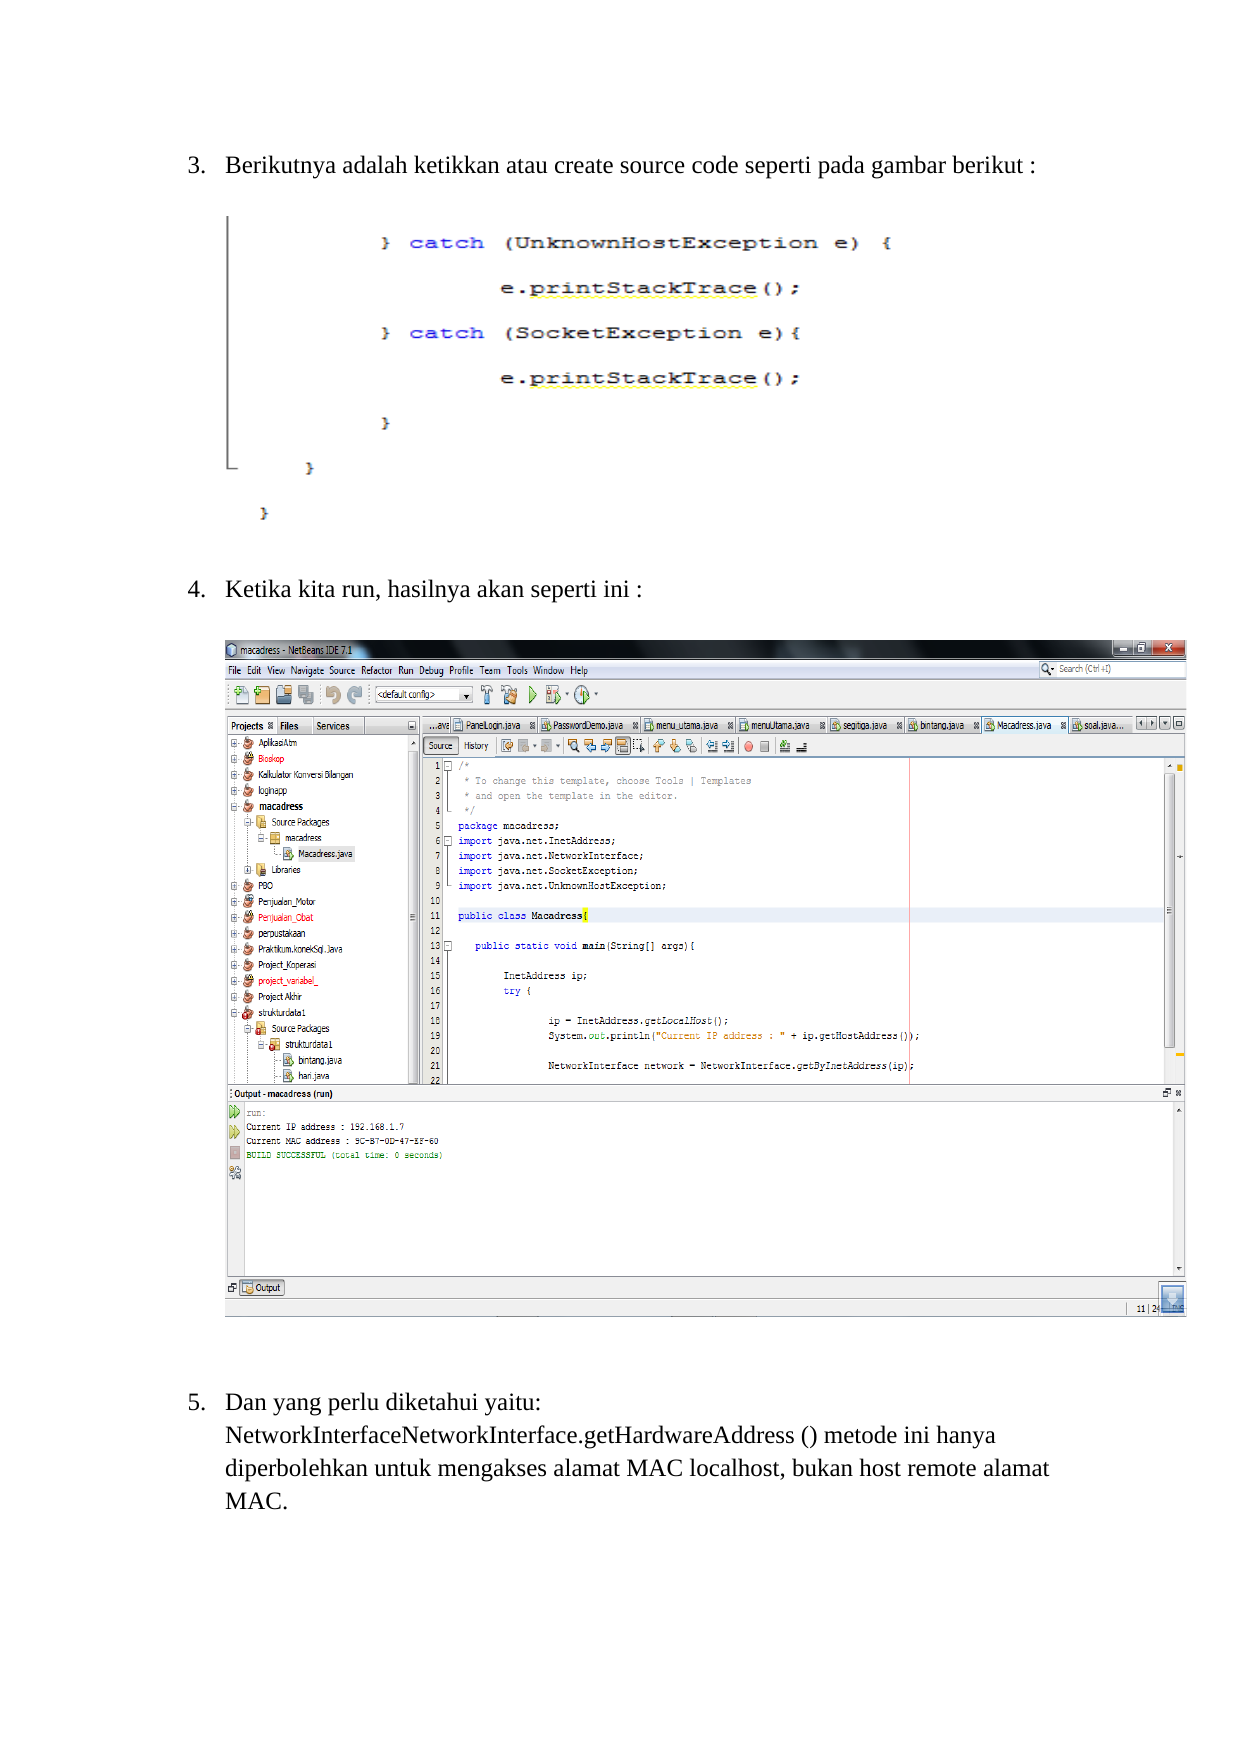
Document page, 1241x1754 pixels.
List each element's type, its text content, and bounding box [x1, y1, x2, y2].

picture [225, 640, 1187, 1317]
list Dan yang perlu diketahui yaitu: NetworkInterfaceNetworkInterface.getHardwareAddress () metode ini hanya diperbolehkan untuk mengakses alamat MAC localhost, bukan host remote alamat [187, 1387, 1090, 1482]
picture [225, 216, 944, 537]
list Ketika kita run, hasilnya akan seperti ini : [187, 574, 1090, 603]
list Berikutnya adalah ketikkan atau create source code seperti pada gambar berikut : [187, 150, 1090, 179]
list MAC. [225, 1486, 1090, 1547]
